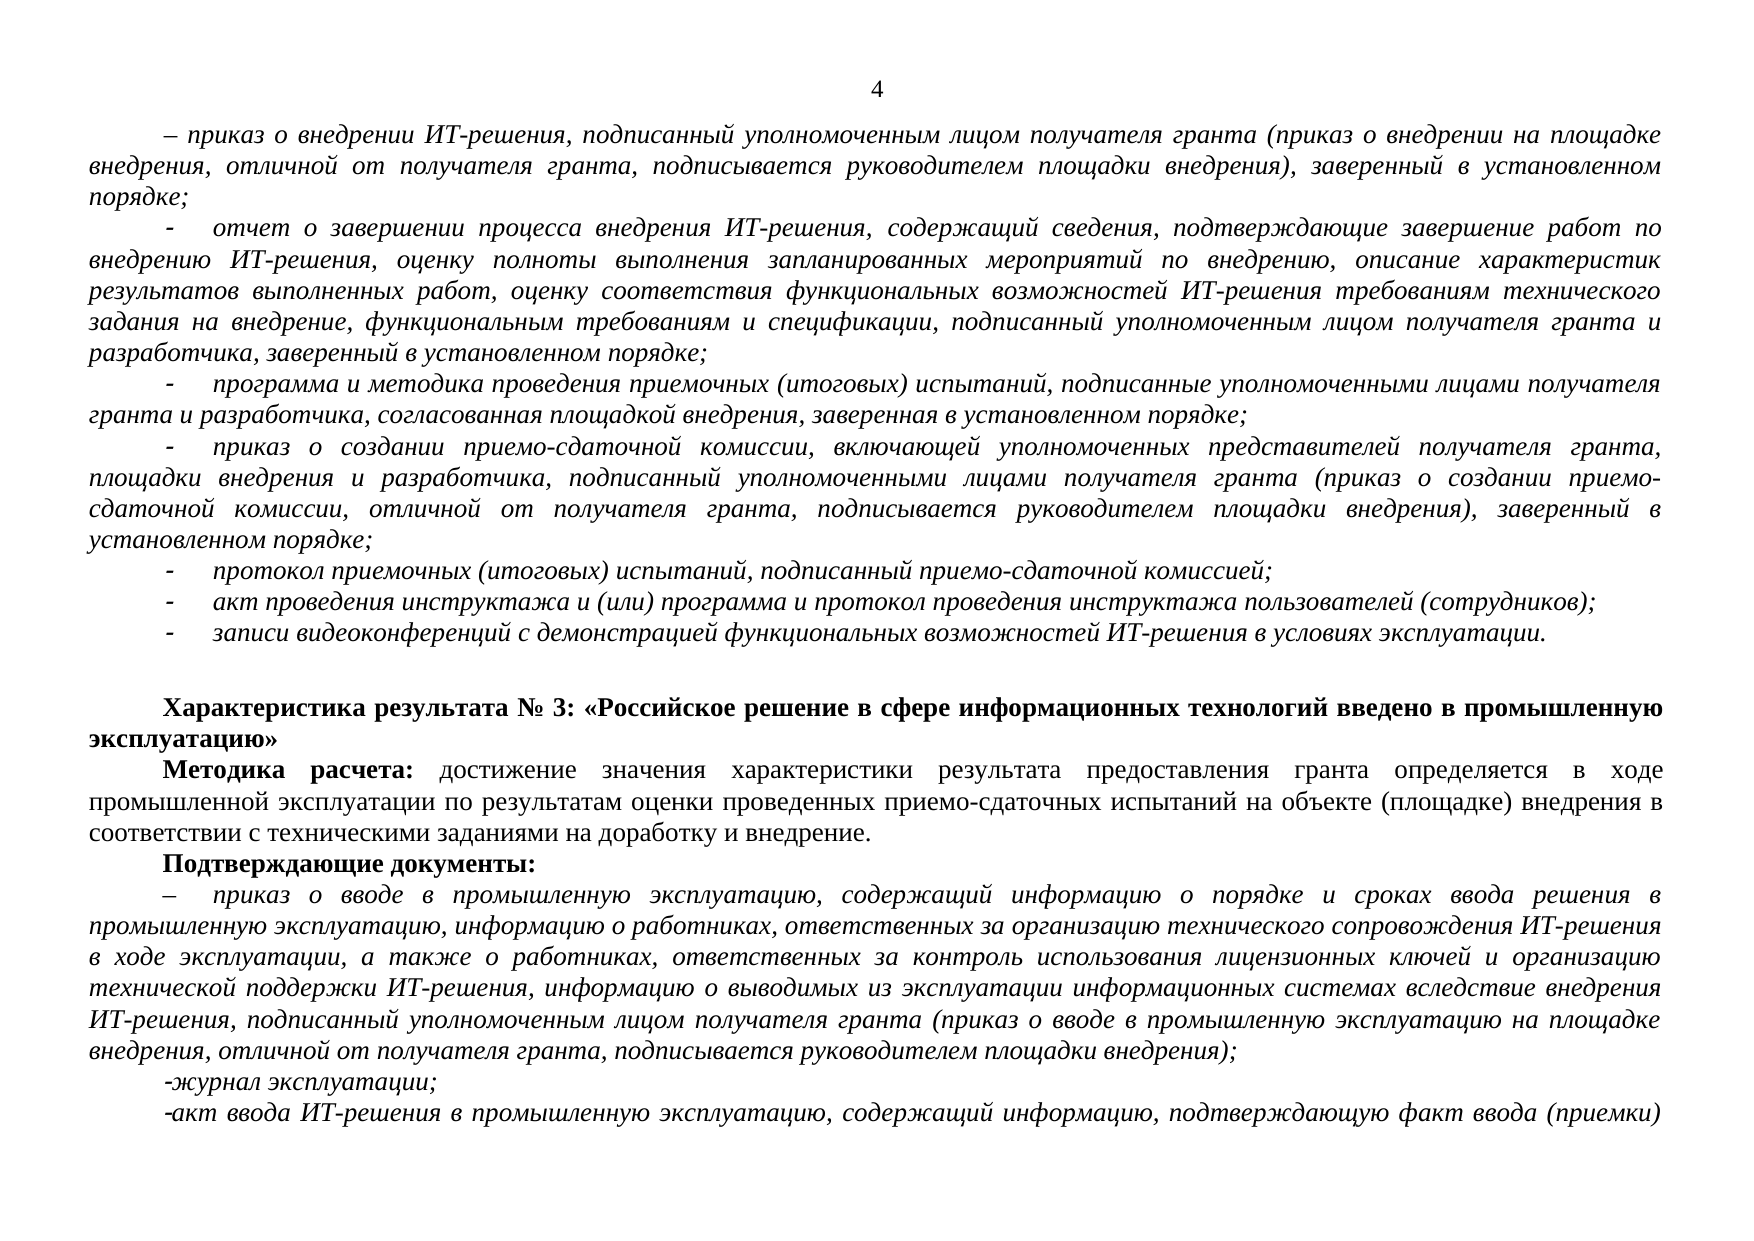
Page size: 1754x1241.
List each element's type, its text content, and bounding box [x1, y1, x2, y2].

text Методика расчета: достижение значения характеристики результата предоставления гранта определяется в ходе промышленной эксплуатации по результатам оценки проведенных приемо-сдаточных испытаний на объекте (площадке) внедрения в соответствии с техническими заданиями на доработку и внедрение. [89, 753, 1665, 847]
list записи видеоконференций с демонстрацией функциональных возможностей ИТ-решения в условиях эксплуатации. [89, 616, 1665, 648]
list протокол приемочных (итоговых) испытаний, подписанный приемо-сдаточной комиссией; [89, 554, 1665, 585]
text – приказ о вводе в промышленную эксплуатацию, содержащий информацию о порядке и сроках ввода решения в промышленную эксплуатацию, информацию о работниках, ответственных за организацию технического сопровождения ИТ-решения в ходе эксплуатации, а также о работниках, ответственных за контроль использования лицензионных ключей и организацию технической поддержки ИТ-решения, информацию о выводимых из эксплуатации информационных системах вследствие внедрения ИТ-решения, подписанный уполномоченным лицом получателя гранта (приказ о вводе в промышленную эксплуатацию на площадке внедрения, отличной от получателя гранта, подписывается руководителем площадки внедрения); [89, 878, 1665, 1065]
text Характеристика результата № 3: «Российское решение в сфере информационных технологий введено в промышленную эксплуатацию» [89, 691, 1665, 753]
list программа и методика проведения приемочных (итоговых) испытаний, подписанные уполномоченными лицами получателя гранта и разработчика, согласованная площадкой внедрения, заверенная в установленном порядке; [89, 367, 1665, 429]
list отчет о завершении процесса внедрения ИТ-решения, содержащий сведения, подтверждающие завершение работ по внедрению ИТ-решения, оценку полноты выполнения запланированных мероприятий по внедрению, описание характеристик результатов выполненных работ, оценку соответствия функциональных возможностей ИТ-решения требованиям технического задания на внедрение, функциональным требованиям и спецификации, подписанный уполномоченным лицом получателя гранта и разработчика, заверенный в установленном порядке; [89, 212, 1665, 367]
list – приказ о внедрении ИТ-решения, подписанный уполномоченным лицом получателя гранта (приказ о внедрении на площадке внедрения, отличной от получателя гранта, подписывается руководителем площадки внедрения), заверенный в установленном порядке; [89, 118, 1665, 212]
list акт проведения инструктажа и (или) программа и протокол проведения инструктажа пользователей (сотрудников); [89, 585, 1665, 616]
text Подтверждающие документы: [89, 847, 1665, 878]
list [89, 1096, 1665, 1127]
list приказ о создании приемо-сдаточной комиссии, включающей уполномоченных представителей получателя гранта, площадки внедрения и разработчика, подписанный уполномоченными лицами получателя гранта (приказ о создании приемо-сдаточной комиссии, отличной от получателя гранта, подписывается руководителем площадки внедрения), заверенный в установленном порядке; [89, 429, 1665, 554]
list журнал эксплуатации; [89, 1065, 1665, 1096]
